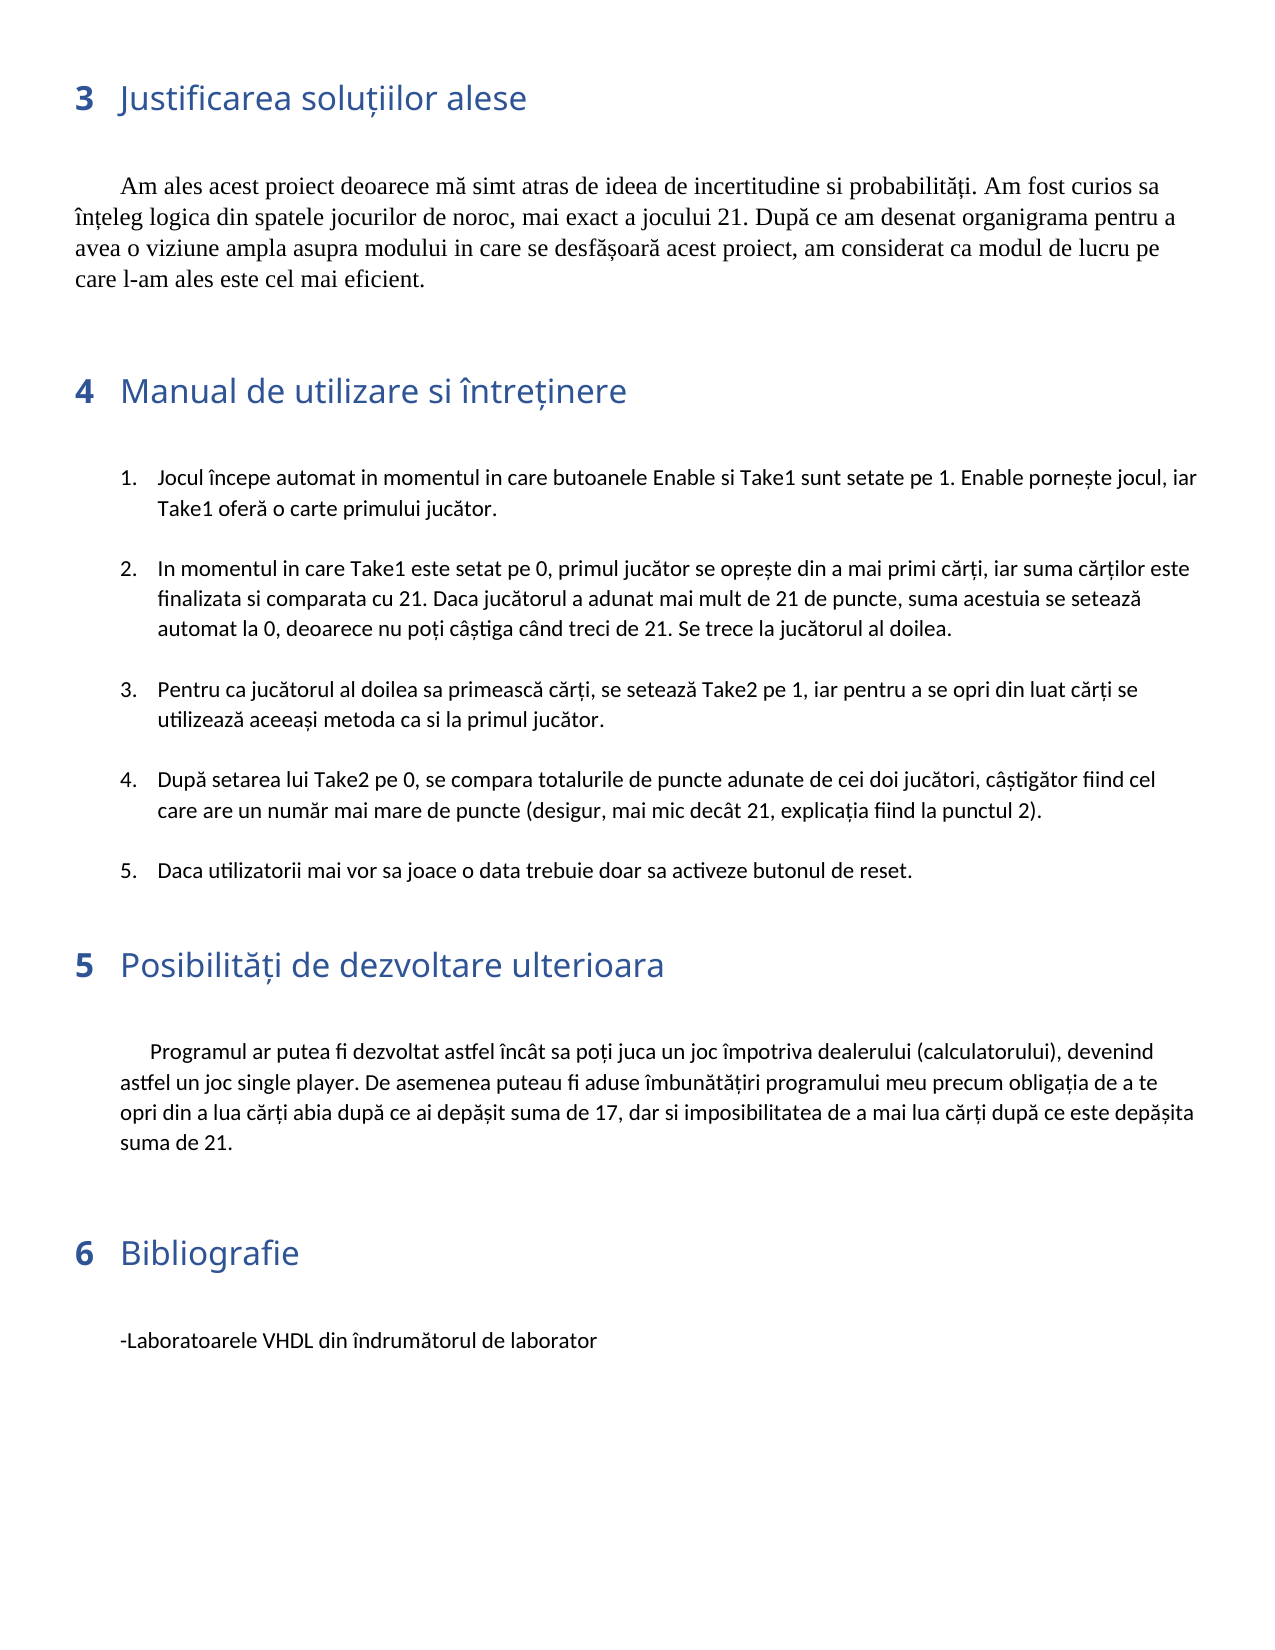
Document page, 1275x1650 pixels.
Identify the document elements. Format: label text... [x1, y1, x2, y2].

subtitle Posibilități de dezvoltare ulterioara [75, 942, 1200, 987]
list In momentul in care Take1 este setat pe 0, primul jucător se oprește din a mai primi cărți, iar suma cărților este finalizata si comparata cu 21. Daca jucătorul a adunat mai mult de 21 de puncte, suma acestuia se setează automat la 0, deoarece nu poți câștiga când treci de 21. Se trece la jucătorul al doilea. [120, 554, 1200, 643]
text Am ales acest proiect deoarece mă simt atras de ideea de incertitudine si probabilități. Am fost curios sa înțeleg logica din spatele jocurilor de noroc, mai exact a jocului 21. După ce am desenat organigrama pentru a avea o viziune ampla asupra modului in care se desfășoară acest proiect, am considerat ca modul de lucru pe care l-am ales este cel mai eficient. [75, 171, 1200, 293]
subtitle Justificarea soluțiilor alese [75, 75, 1200, 120]
list După setarea lui Take2 pe 0, se compara totalurile de puncte adunate de cei doi jucători, câștigător fiind cel care are un număr mai mare de puncte (desigur, mai mic decât 21, explicația fiind la punctul 2). [120, 766, 1200, 824]
text -Laboratoarele VHDL din îndrumătorul de laborator [120, 1326, 1200, 1354]
list Jocul începe automat in momentul in care butoanele Enable si Take1 sunt setate pe 1. Enable pornește jocul, iar Take1 oferă o carte primului jucător. [120, 463, 1200, 522]
text Programul ar putea fi dezvoltat astfel încât sa poți juca un joc împotriva dealerului (calculatorului), devenind astfel un joc single player. De asemenea puteau fi aduse îmbunătățiri programului meu precum obligația de a te opri din a lua cărți abia după ce ai depășit suma de 17, dar si imposibilitatea de a mai lua cărți după ce este depășita suma de 21. [120, 1037, 1200, 1156]
list Pentru ca jucătorul al doilea sa primească cărți, se setează Take2 pe 1, iar pentru a se opri din luat cărți se utilizează aceeași metoda ca si la primul jucător. [120, 675, 1200, 733]
list Daca utilizatorii mai vor sa joace o data trebuie doar sa activeze butonul de reset. [120, 856, 1200, 884]
subtitle Bibliografie [75, 1230, 1200, 1276]
subtitle Manual de utilizare si întreținere [75, 368, 1200, 413]
